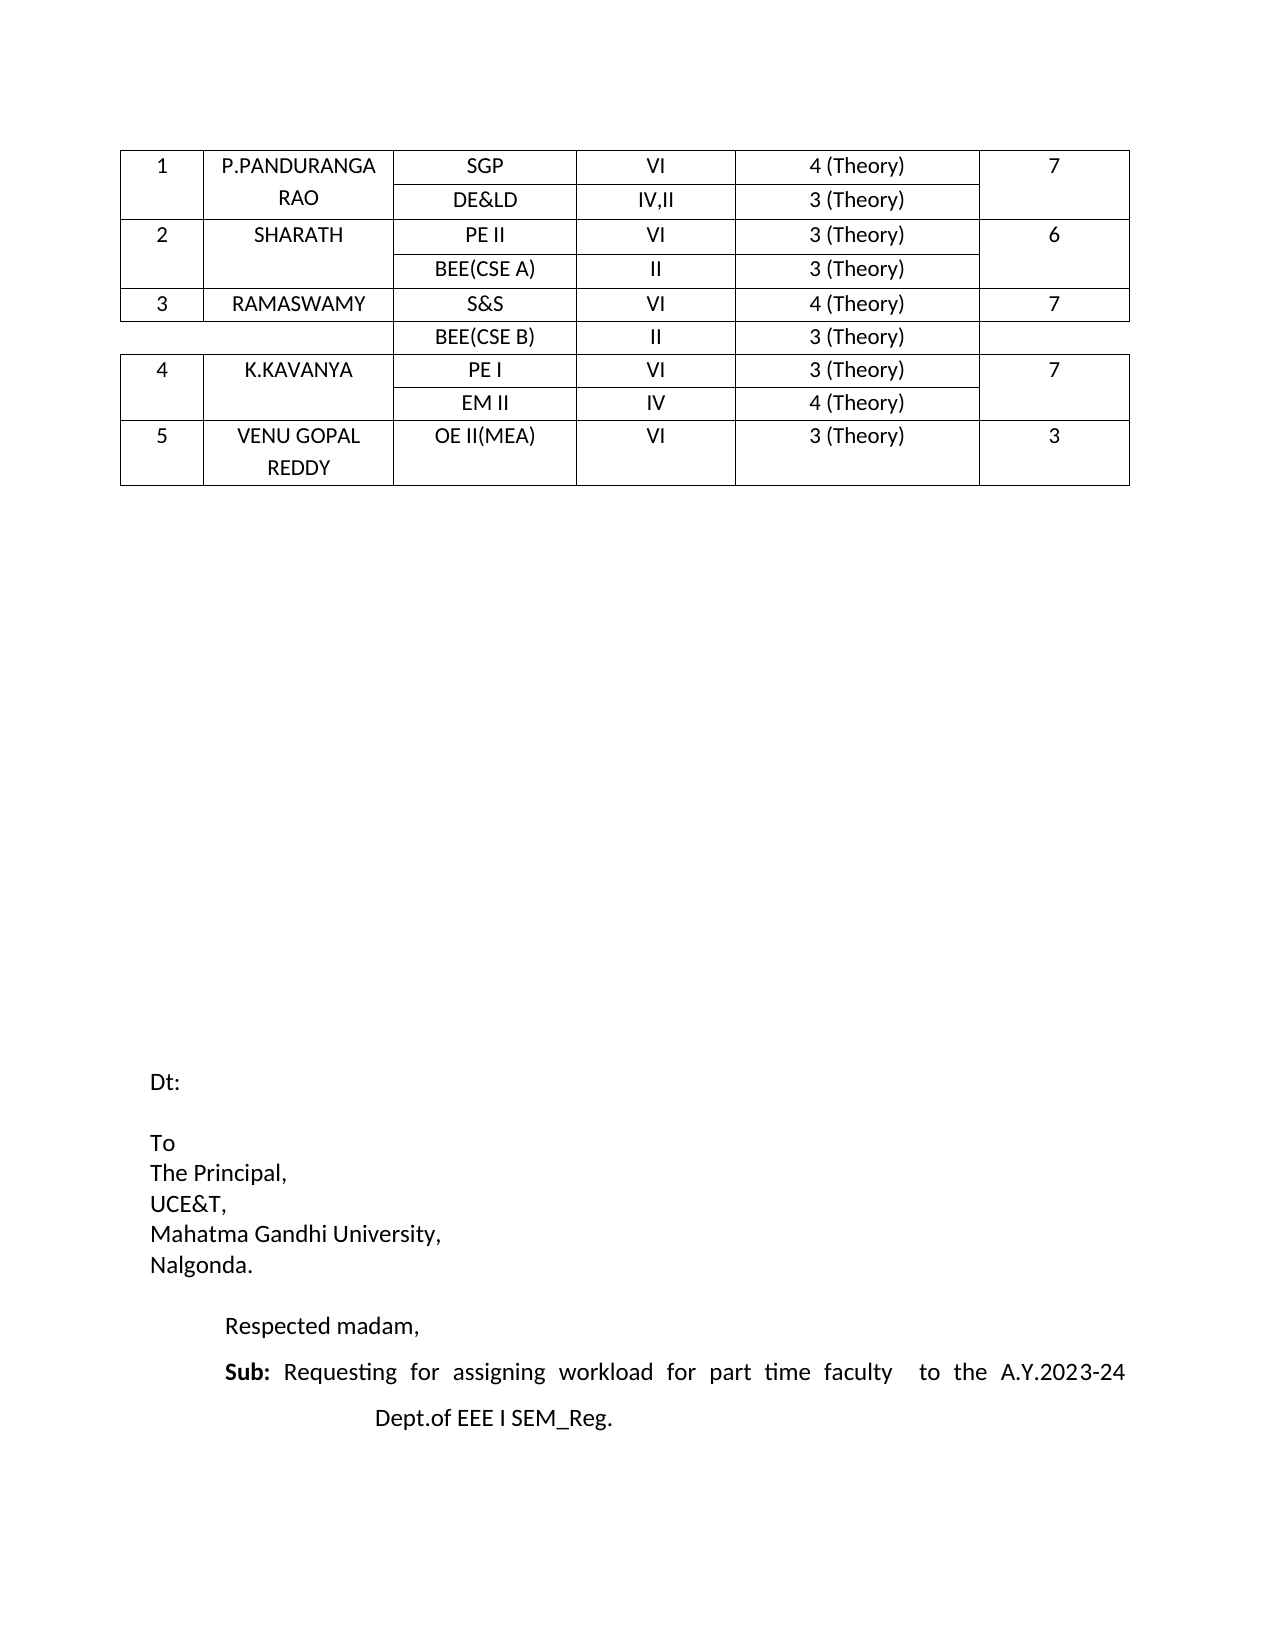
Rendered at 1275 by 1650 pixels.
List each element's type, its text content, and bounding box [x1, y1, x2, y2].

text Nalgonda. [150, 1249, 1125, 1280]
text Sub: Requesting for assigning workload for part time faculty to the A.Y.2023-24 Dept.of EEE I SEM_Reg. [150, 1356, 1125, 1432]
text Mahatma Gandhi University, [150, 1219, 1125, 1249]
table_cell 4 (Theory) [736, 388, 979, 420]
table_cell BEE(CSE A) [394, 255, 576, 288]
table_cell 7 [980, 355, 1129, 420]
text To [150, 1127, 1125, 1158]
table_cell 3 (Theory) [736, 255, 979, 288]
table_cell 7 [980, 151, 1129, 219]
table_cell VI [577, 220, 735, 253]
table_cell 4 [121, 355, 203, 420]
text The Principal, [150, 1158, 1125, 1188]
table_cell 2 [121, 220, 203, 288]
table_cell 7 [980, 289, 1129, 321]
table_cell OE II(MEA) [394, 421, 576, 485]
table_cell 3 (Theory) [736, 355, 979, 387]
table_cell 5 [121, 421, 203, 485]
table_cell P.PANDURANGA RAO [204, 151, 393, 219]
table_cell VI [577, 151, 735, 184]
table_cell 3 (Theory) [736, 185, 979, 219]
table_cell S&S [394, 289, 576, 321]
table_cell 3 [121, 289, 203, 321]
table_cell 3 [980, 421, 1129, 485]
table_cell 3 (Theory) [736, 421, 979, 485]
table_cell 3 (Theory) [736, 322, 979, 354]
table_cell PE II [394, 220, 576, 253]
table_cell 4 (Theory) [736, 289, 979, 321]
text UCE&T, [150, 1188, 1125, 1219]
table_cell 1 [121, 151, 203, 219]
table_cell VI [577, 421, 735, 485]
table_cell SGP [394, 151, 576, 184]
table_cell 6 [980, 220, 1129, 288]
table_cell 4 (Theory) [736, 151, 979, 184]
text Respected madam, [150, 1310, 1125, 1341]
table_cell VI [577, 355, 735, 387]
table_cell RAMASWAMY [204, 289, 393, 321]
table_cell SHARATH [204, 220, 393, 288]
table_cell PE I [394, 355, 576, 387]
text Dt: [150, 1066, 1125, 1097]
table_cell II [577, 255, 735, 288]
table_cell EM II [394, 388, 576, 420]
table_cell K.KAVANYA [204, 355, 393, 420]
table_cell DE&LD [394, 185, 576, 219]
table_cell IV,II [577, 185, 735, 219]
table_cell 3 (Theory) [736, 220, 979, 253]
table_cell VI [577, 289, 735, 321]
table_cell IV [577, 388, 735, 420]
table_cell II [577, 322, 735, 354]
table_cell VENU GOPAL REDDY [204, 421, 393, 485]
table_cell BEE(CSE B) [394, 322, 576, 354]
